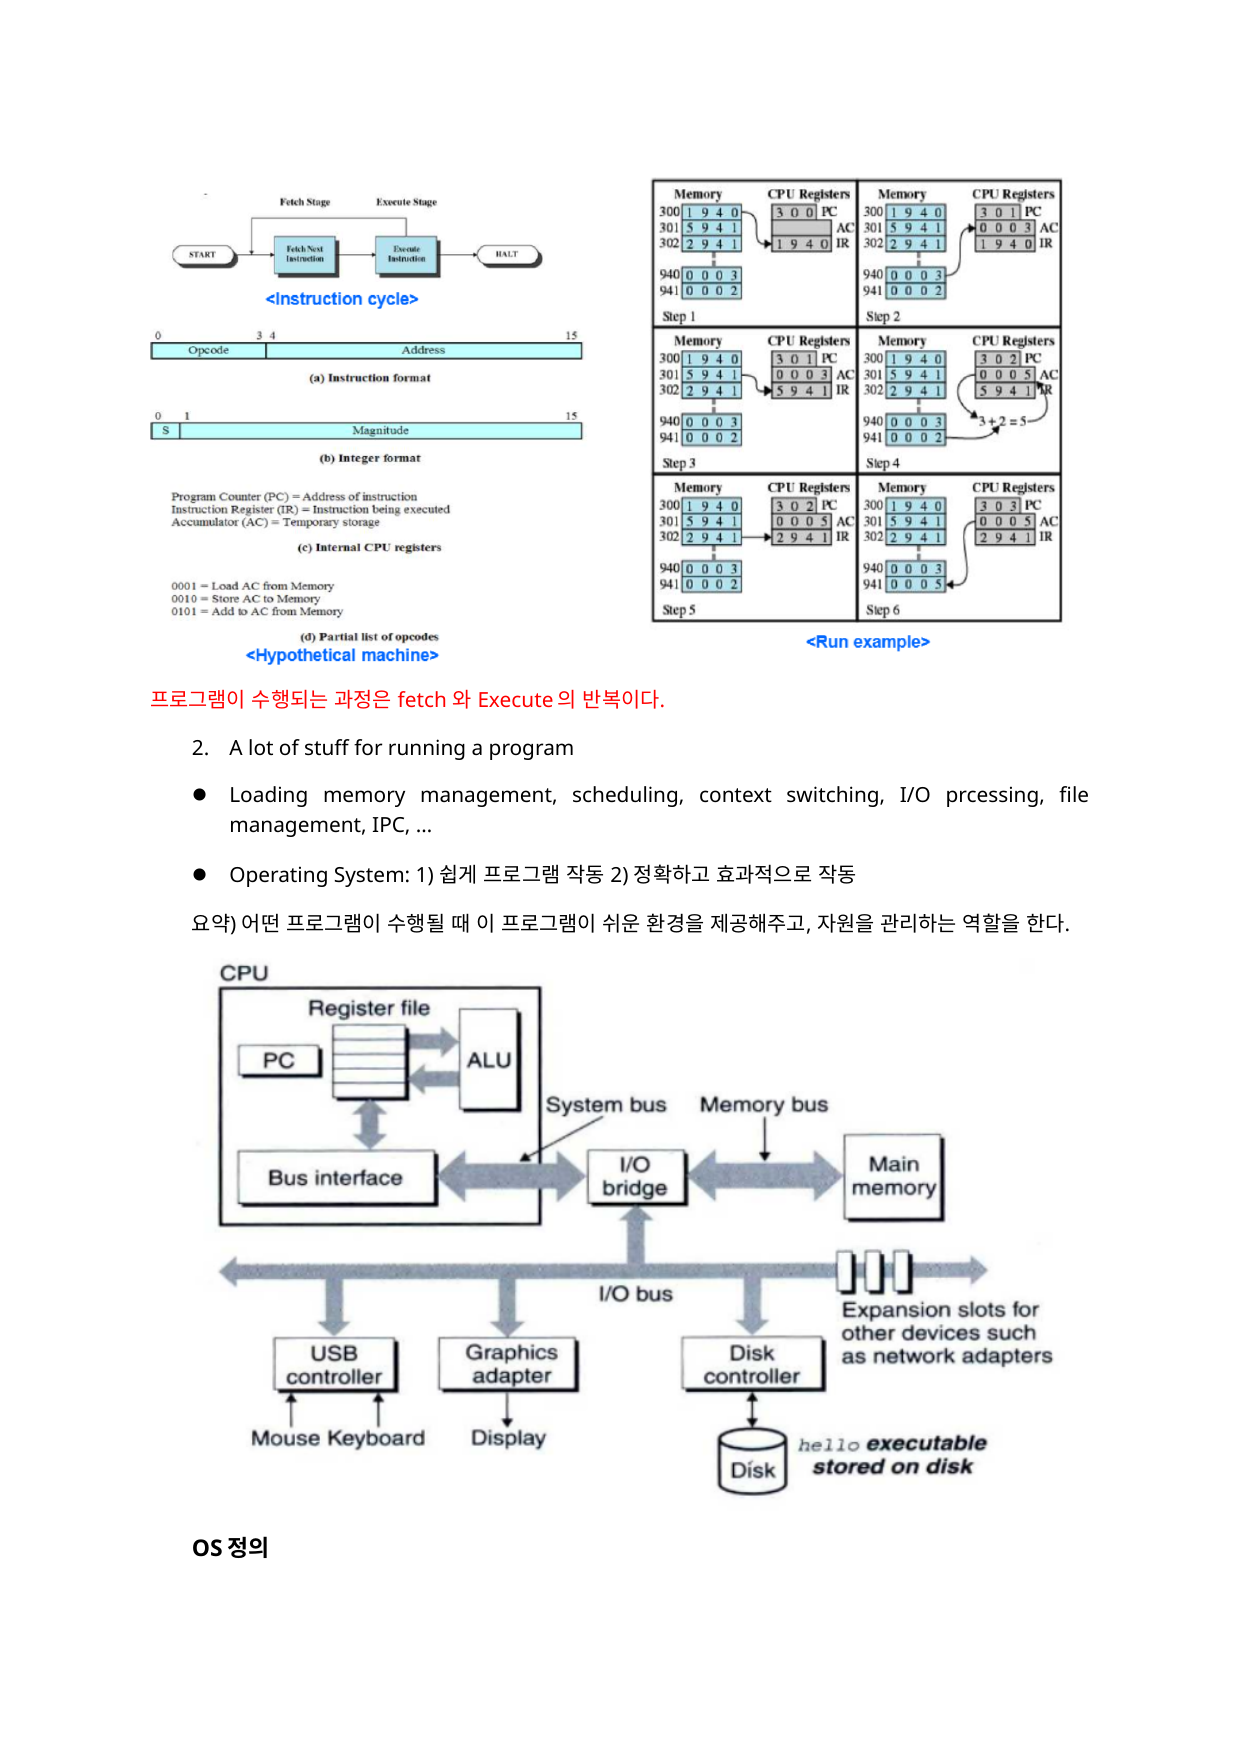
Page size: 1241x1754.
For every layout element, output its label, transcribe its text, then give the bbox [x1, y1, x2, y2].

text 요약) 어떤 프로그램이 수행될 때 이 프로그램이 쉬운 환경을 제공해주고, 자원을 관리하는 역할을 한다. [192, 907, 1090, 938]
text 프로그램이 수행되는 과정은 fetch 와 Execute의 반복이다. [150, 683, 1090, 714]
text OS정의 [192, 1529, 1090, 1563]
list Operating System: 1) 쉽게 프로그램 작동 2) 정확하고 효과적으로 작동 [192, 858, 1090, 888]
list Loading memory management, scheduling, context switching, I/O prcessing, file management, IPC, … [192, 780, 1090, 839]
picture [150, 177, 1091, 665]
picture [191, 956, 1106, 1511]
list A lot of stuff for running a program [192, 733, 1090, 761]
